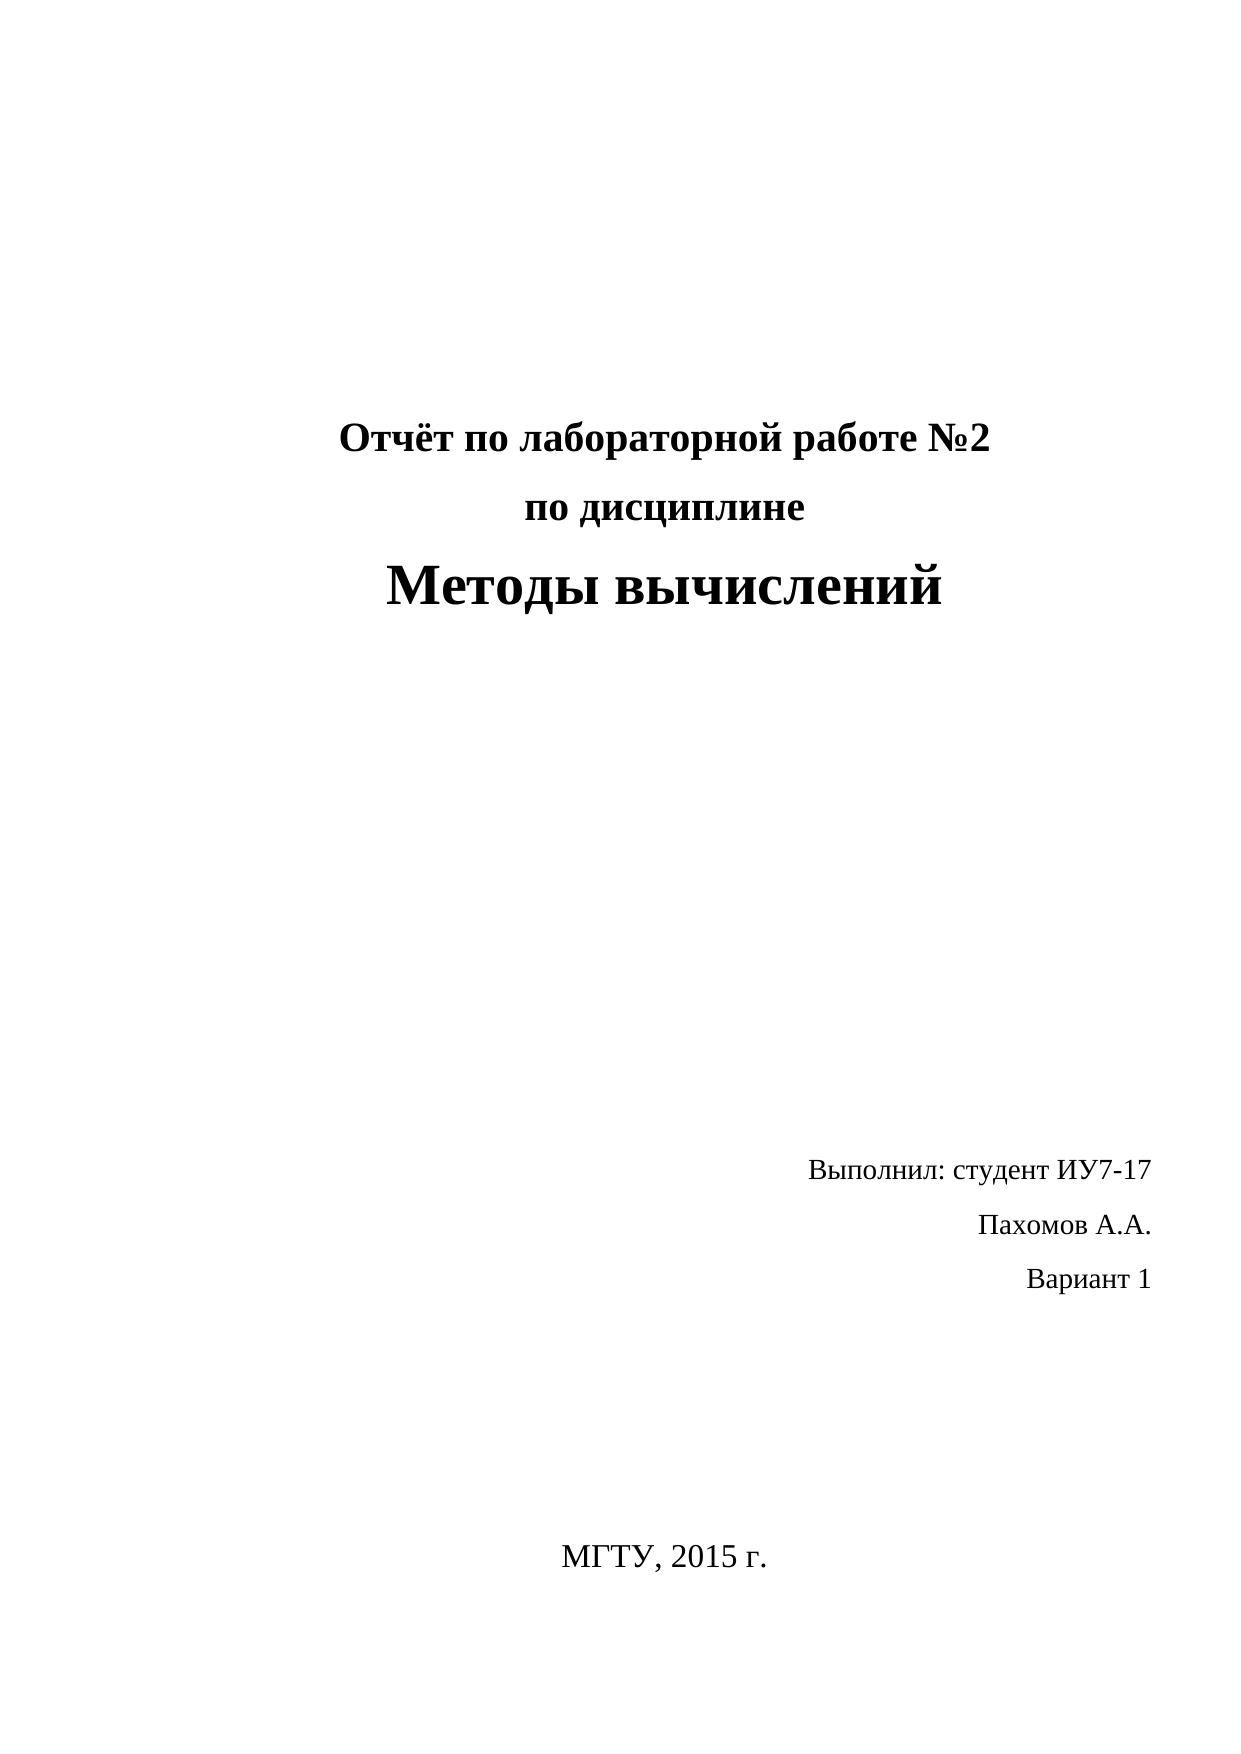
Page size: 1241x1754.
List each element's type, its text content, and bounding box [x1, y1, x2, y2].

text Методы вычислений [177, 550, 1152, 617]
text Отчёт по лабораторной работе №2 [177, 412, 1152, 460]
text Вариант 1 [177, 1261, 1152, 1295]
text МГТУ, 2015 г. [177, 1536, 1152, 1574]
text Пахомов А.А. [177, 1207, 1152, 1240]
text по дисциплине [177, 481, 1152, 529]
text Выполнил: студент ИУ7-17 [177, 1152, 1152, 1186]
